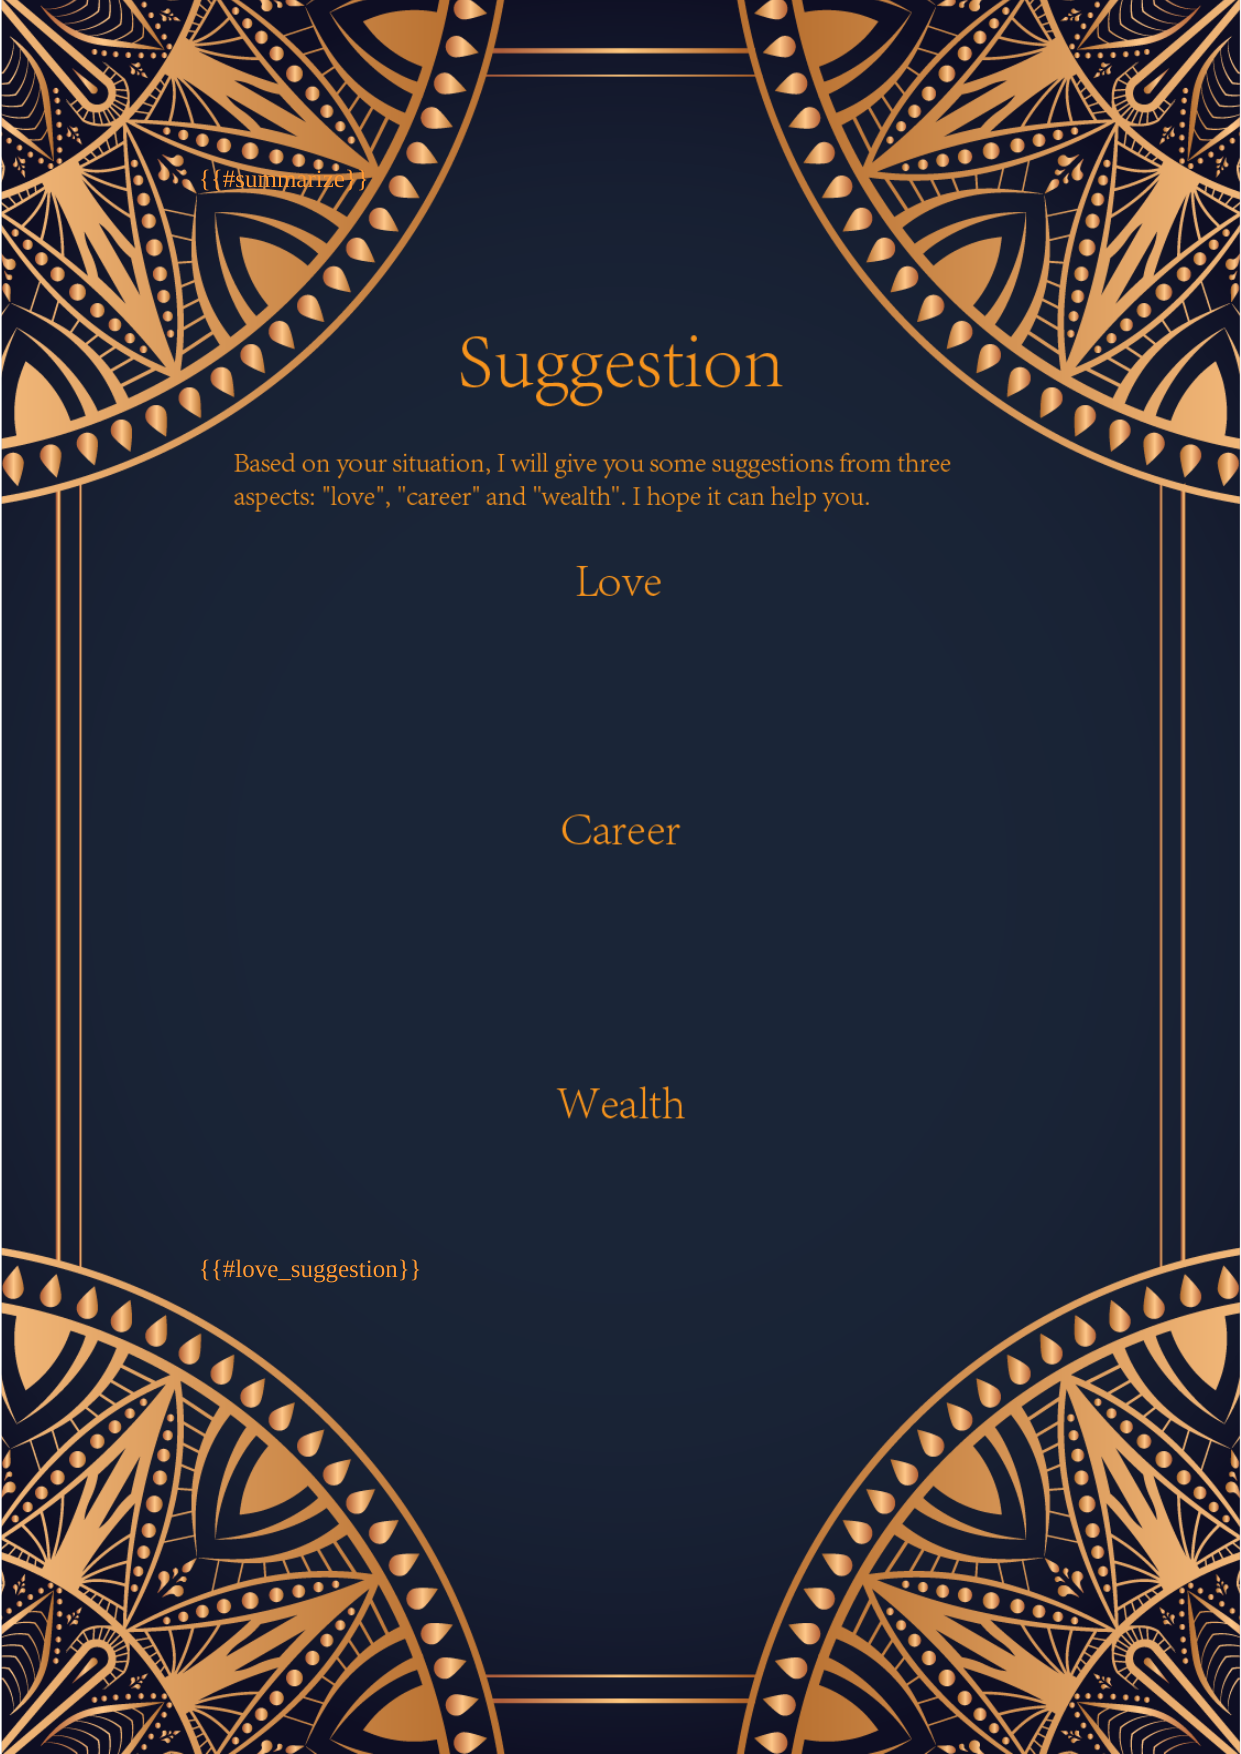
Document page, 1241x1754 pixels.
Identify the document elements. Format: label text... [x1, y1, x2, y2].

table_header {{#love_suggestion}} [188, 1252, 1018, 1429]
picture [1, 0, 1241, 1754]
table_cell {{#summarize}} [188, 162, 1019, 634]
